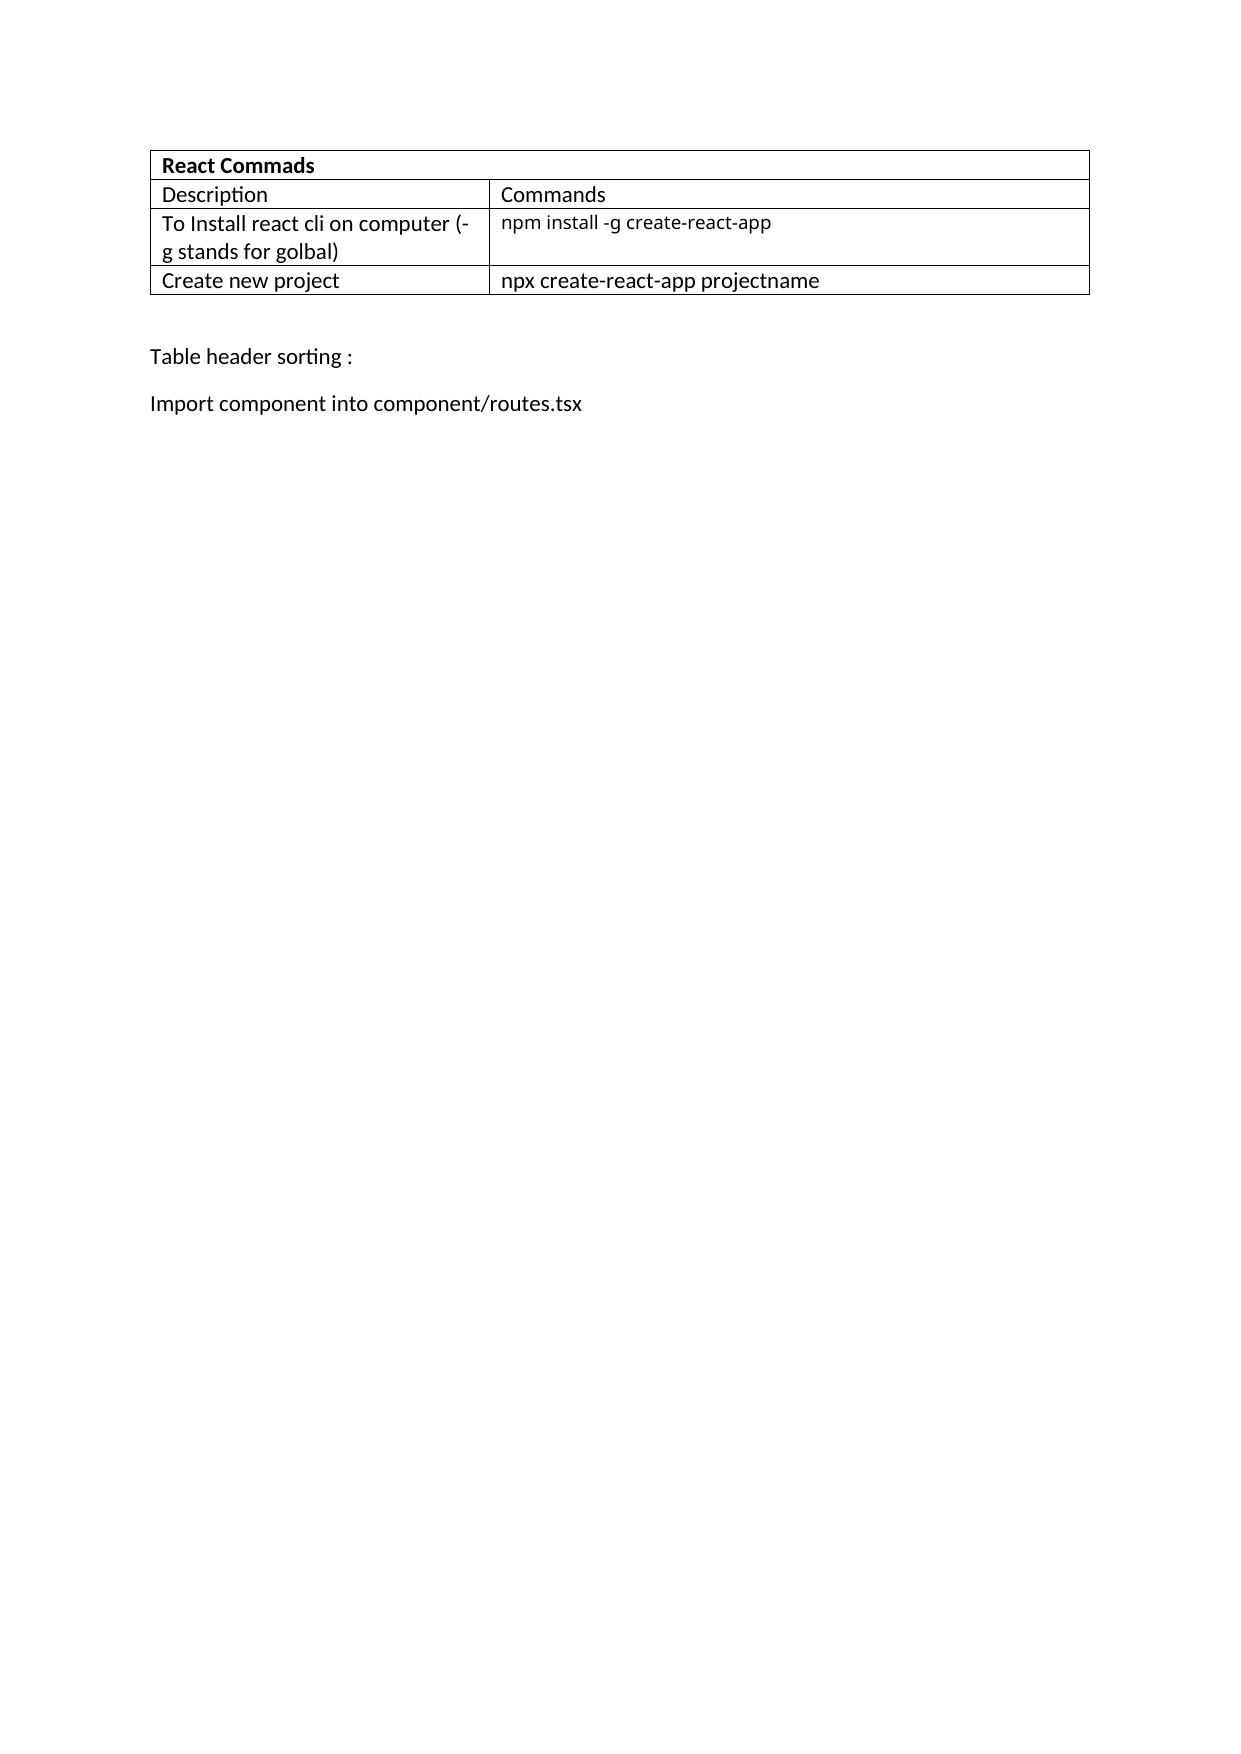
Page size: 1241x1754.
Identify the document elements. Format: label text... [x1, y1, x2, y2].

table_cell Commands [490, 180, 1089, 208]
table_cell npm install -g create-react-app [490, 209, 1089, 265]
text Import component into component/routes.tsx [150, 389, 1090, 417]
text Table header sorting : [150, 342, 1090, 370]
table_cell Create new project [151, 266, 489, 294]
table_cell Description [151, 180, 489, 208]
table_header React Commads [151, 151, 1089, 179]
table_cell npx create-react-app projectname [490, 266, 1089, 294]
table_cell To Install react cli on computer (-g stands for golbal) [151, 209, 489, 265]
